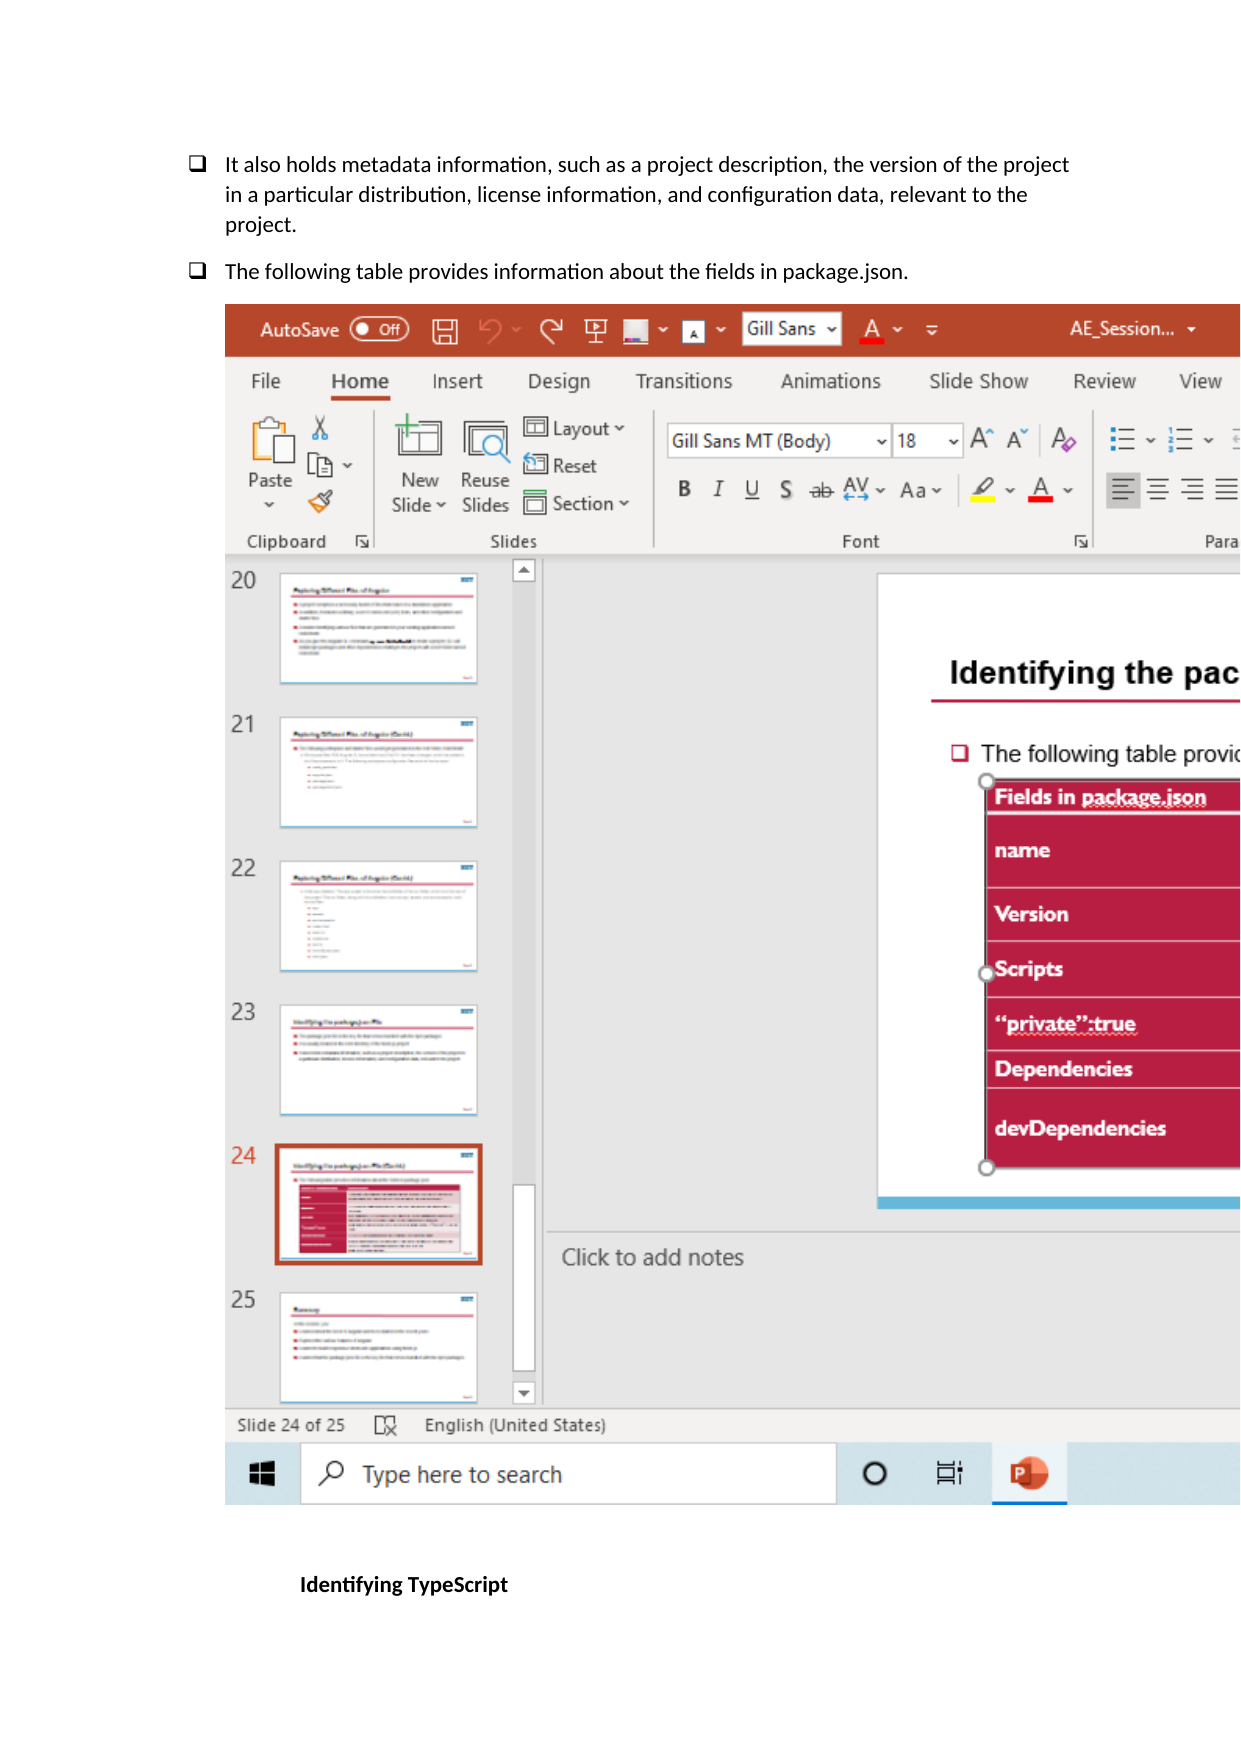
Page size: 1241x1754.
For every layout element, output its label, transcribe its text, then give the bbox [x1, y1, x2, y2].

text Identifying TypeScript [300, 1570, 1090, 1598]
list It also holds metadata information, such as a project description, the version of the project in a particular distribution, license information, and configuration data, relevant to the project. [187, 150, 1090, 238]
list The following table provides information about the fields in package.json. [187, 257, 1090, 285]
picture [225, 304, 1241, 1505]
